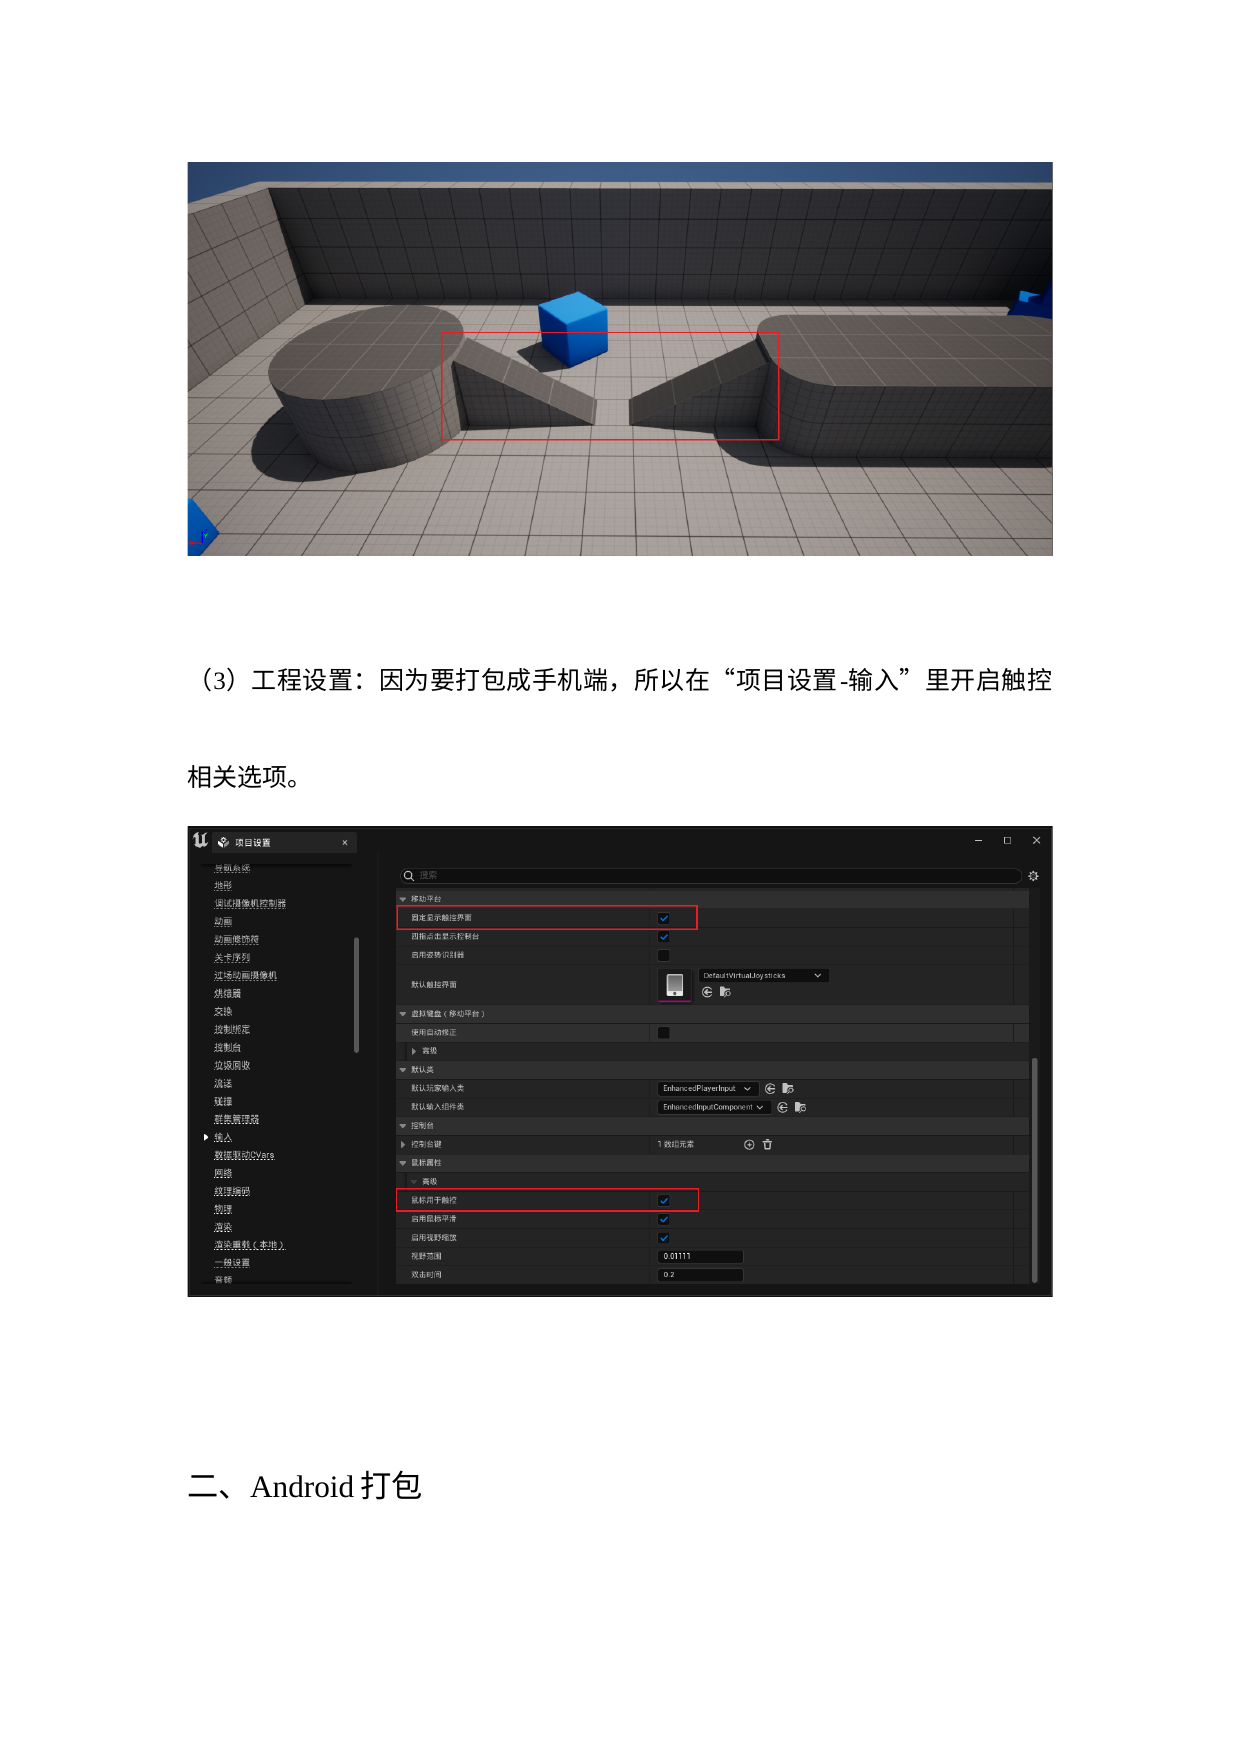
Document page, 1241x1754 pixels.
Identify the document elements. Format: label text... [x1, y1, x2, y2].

text （3）工程设置：因为要打包成手机端，所以在“项目设置-输入”里开启触控相关选项。 [187, 646, 1053, 808]
picture [187, 162, 1053, 556]
text 二、Android打包 [187, 1451, 1053, 1516]
picture [187, 826, 1053, 1297]
